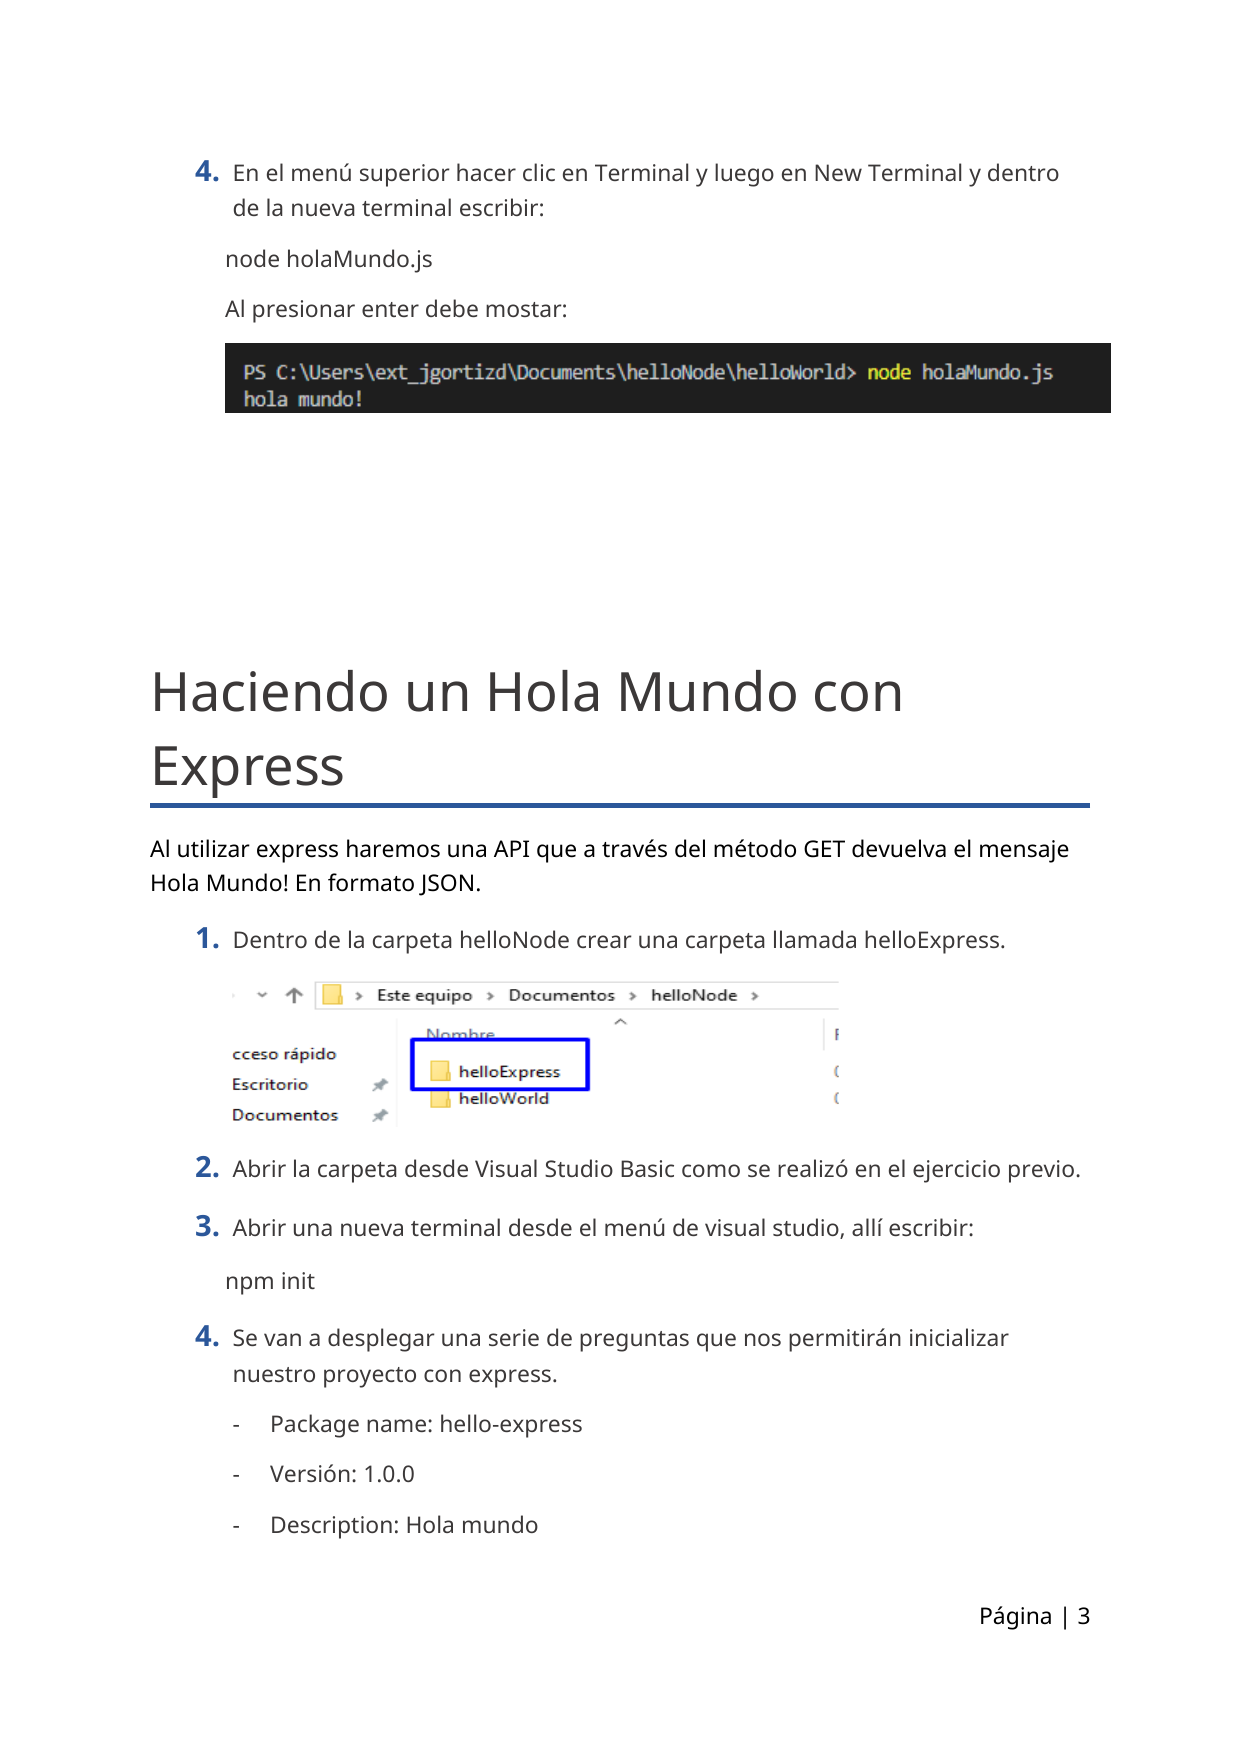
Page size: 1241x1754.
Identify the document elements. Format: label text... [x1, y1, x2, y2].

list Package name: hello-express [232, 1408, 1090, 1439]
list Description: Hola mundo [232, 1509, 1090, 1540]
text Al utilizar express haremos una API que a través del método GET devuelva el mensaje Hola Mundo! En formato JSON. [150, 833, 1090, 898]
subtitle Haciendo un Hola Mundo con Express [150, 654, 1090, 803]
list Abrir una nueva terminal desde el menú de visual studio, allí escribir: [195, 1205, 1090, 1245]
picture [232, 976, 839, 1127]
list Se van a desplegar una serie de preguntas que nos permitirán inicializar nuestro proyecto con express. [195, 1315, 1090, 1389]
list Versión: 1.0.0 [232, 1458, 1090, 1489]
list npm init [225, 1265, 1090, 1296]
list Dentro de la carpeta helloNode crear una carpeta llamada helloExpress. [195, 917, 1090, 957]
list node holaMundo.js [225, 243, 1090, 274]
picture [225, 343, 1111, 413]
list Al presionar enter debe mostar: [225, 293, 1090, 324]
list Abrir la carpeta desde Visual Studio Basic como se realizó en el ejercicio previo. [195, 1146, 1090, 1186]
list En el menú superior hacer clic en Terminal y luego en New Terminal y dentro de la nueva terminal escribir: [195, 150, 1090, 223]
